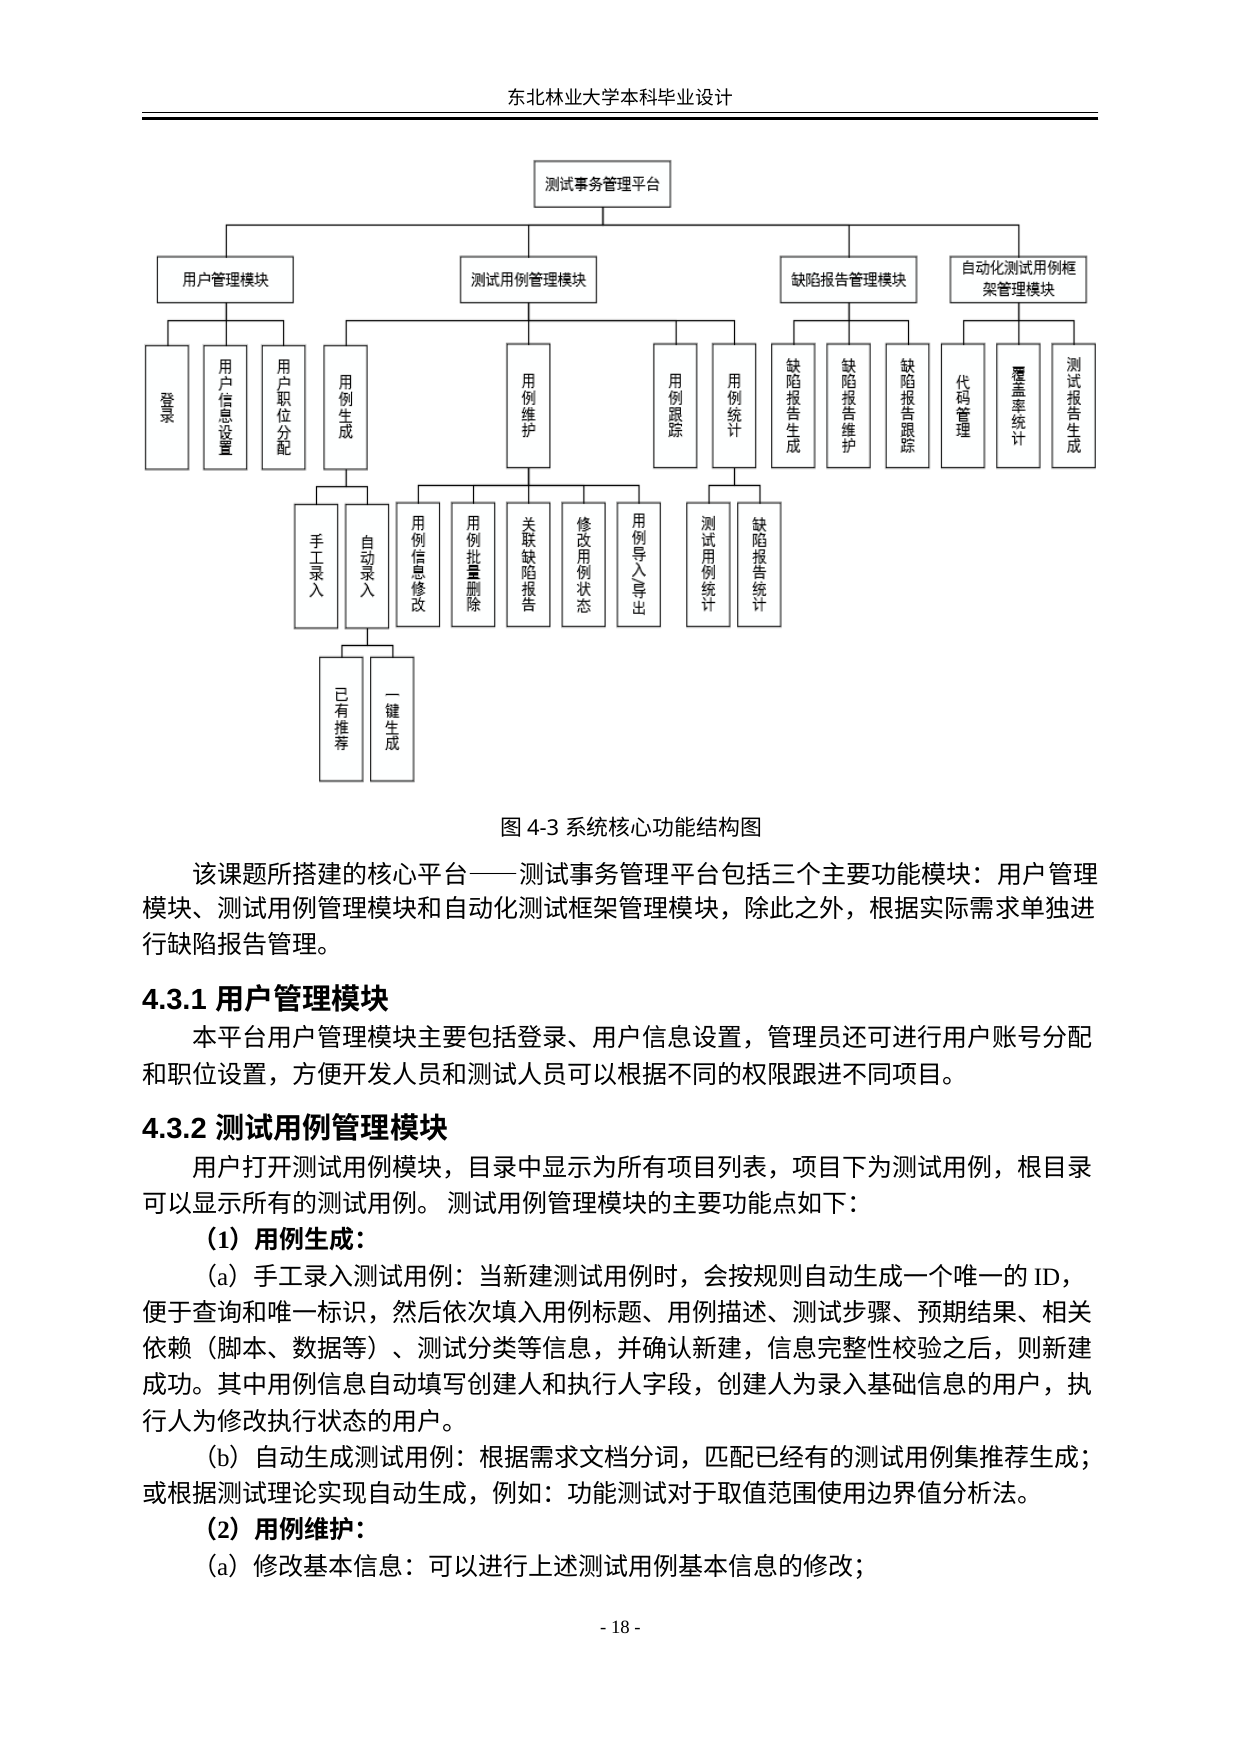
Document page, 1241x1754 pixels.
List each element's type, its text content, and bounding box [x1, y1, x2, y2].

text （1）用例生成： [142, 1220, 1098, 1256]
text 本平台用户管理模块主要包括登录、用户信息设置，管理员还可进行用户账号分配和职位设置，方便开发人员和测试人员可以根据不同的权限跟进不同项目。 [142, 1018, 1098, 1090]
text 该课题所搭建的核心平台——测试事务管理平台包括三个主要功能模块：用户管理模块、测试用例管理模块和自动化测试框架管理模块，除此之外，根据实际需求单独进行缺陷报告管理。 [142, 854, 1098, 961]
picture [142, 141, 1099, 811]
subtitle 用户管理模块 [142, 976, 1098, 1018]
text （a）修改基本信息：可以进行上述测试用例基本信息的修改； [142, 1546, 1098, 1582]
text 用户打开测试用例模块，目录中显示为所有项目列表，项目下为测试用例，根目录可以显示所有的测试用例。 测试用例管理模块的主要功能点如下： [142, 1147, 1098, 1220]
subtitle 测试用例管理模块 [142, 1105, 1098, 1147]
text （b）自动生成测试用例：根据需求文档分词，匹配已经有的测试用例集推荐生成；或根据测试理论实现自动生成，例如：功能测试对于取值范围使用边界值分析法。 [142, 1437, 1098, 1510]
text （2）用例维护： [142, 1510, 1098, 1546]
text 图4-3 系统核心功能结构图 [142, 811, 1098, 842]
text （a）手工录入测试用例：当新建测试用例时，会按规则自动生成一个唯一的 ID，便于查询和唯一标识，然后依次填入用例标题、用例描述、测试步骤、预期结果、相关依赖（脚本、数据等）、测试分类等信息，并确认新建，信息完整性校验之后，则新建成功。其中用例信息自动填写创建人和执行人字段，创建人为录入基础信息的用户，执行人为修改执行状态的用户。 [142, 1256, 1098, 1437]
